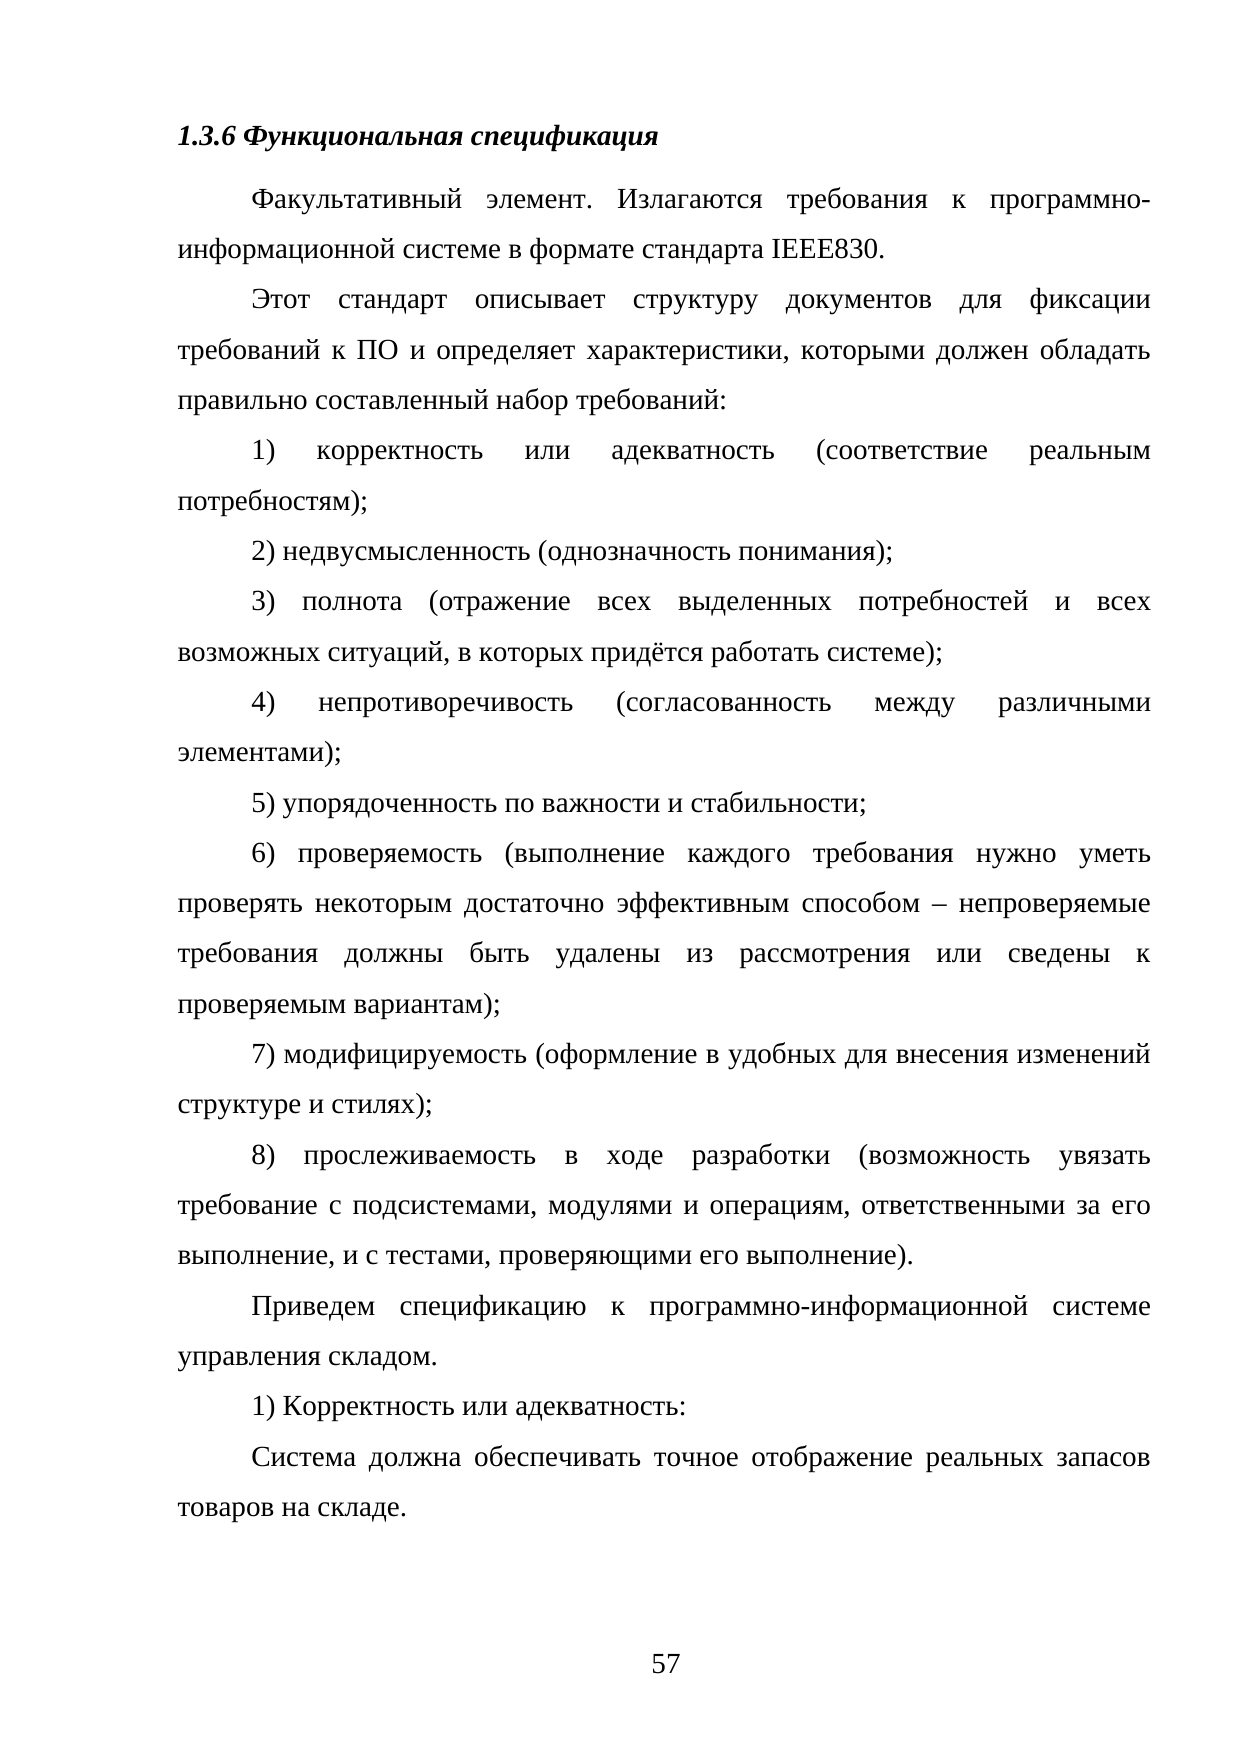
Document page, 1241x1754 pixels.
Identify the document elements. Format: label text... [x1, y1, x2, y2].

text Приведем спецификацию к программно-информационной системе управления складом. [177, 1288, 1152, 1372]
text 6) проверяемость (выполнение каждого требования нужно уметь проверять некоторым достаточно эффективным способом – непроверяемые требования должны быть удалены из рассмотрения или сведены к проверяемым вариантам); [177, 835, 1152, 1019]
text Система должна обеспечивать точное отображение реальных запасов товаров на складе. [177, 1439, 1152, 1523]
text 7) модифицируемость (оформление в удобных для внесения изменений структуре и стилях); [177, 1036, 1152, 1120]
subtitle 1.3.6 Функциональная спецификация [177, 118, 1152, 152]
text 8) прослеживаемость в ходе разработки (возможность увязать требование с подсистемами, модулями и операциям, ответственными за его выполнение, и с тестами, проверяющими его выполнение). [177, 1137, 1152, 1271]
text 1) корректность или адекватность (соответствие реальным потребностям); [177, 432, 1152, 516]
text 3) полнота (отражение всех выделенных потребностей и всех возможных ситуаций, в которых придётся работать системе); [177, 583, 1152, 667]
text 2) недвусмысленность (однозначность понимания); [177, 533, 1152, 567]
text 1) Корректность или адекватность: [177, 1388, 1152, 1422]
text 5) упорядоченность по важности и стабильности; [177, 785, 1152, 818]
text Этот стандарт описывает структуру документов для фиксации требований к ПО и определяет характеристики, которыми должен обладать правильно составленный набор требований: [177, 282, 1152, 416]
text Факультативный элемент. Излагаются требования к программно-информационной системе в формате стандарта IEEE830. [177, 181, 1152, 265]
text 4) непротиворечивость (согласованность между различными элементами); [177, 684, 1152, 768]
